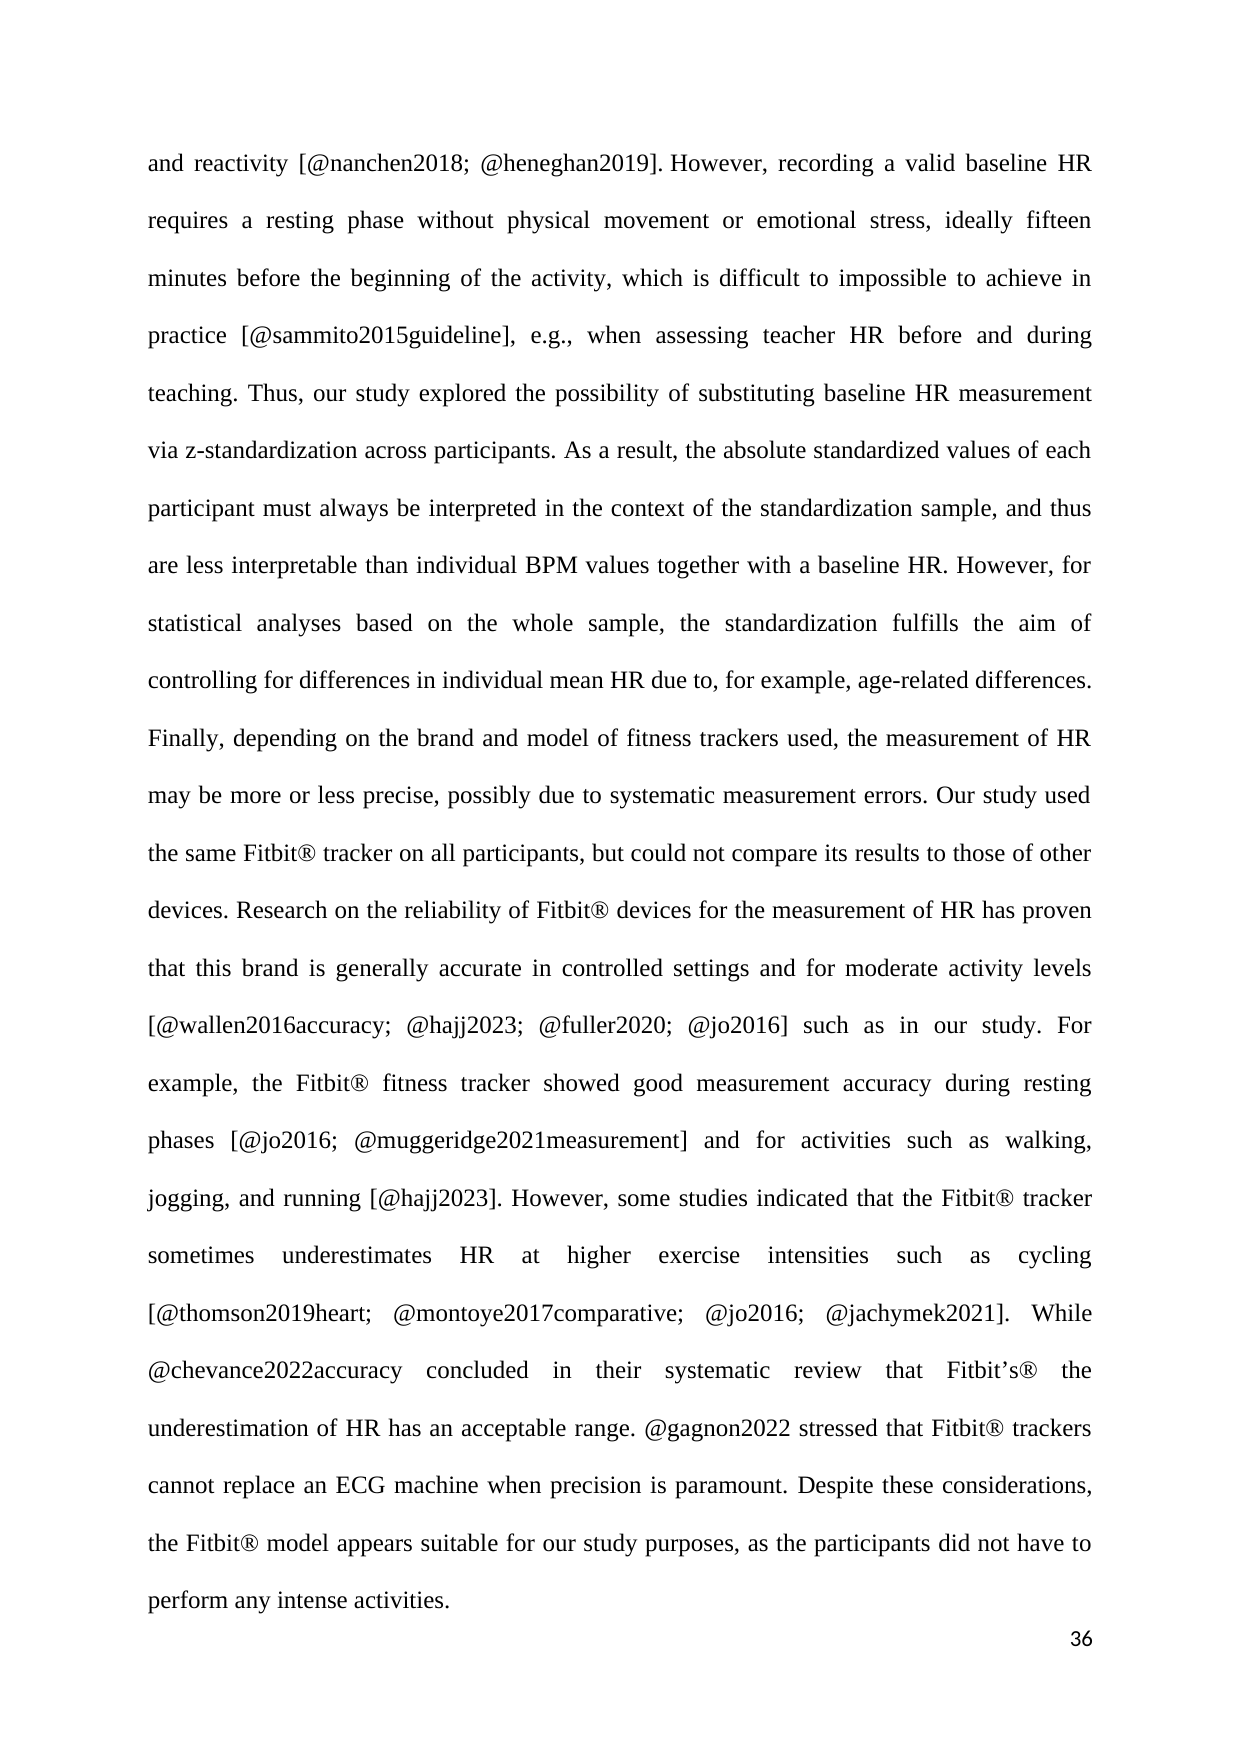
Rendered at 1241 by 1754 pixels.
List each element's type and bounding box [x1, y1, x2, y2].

text [148, 148, 1093, 1614]
